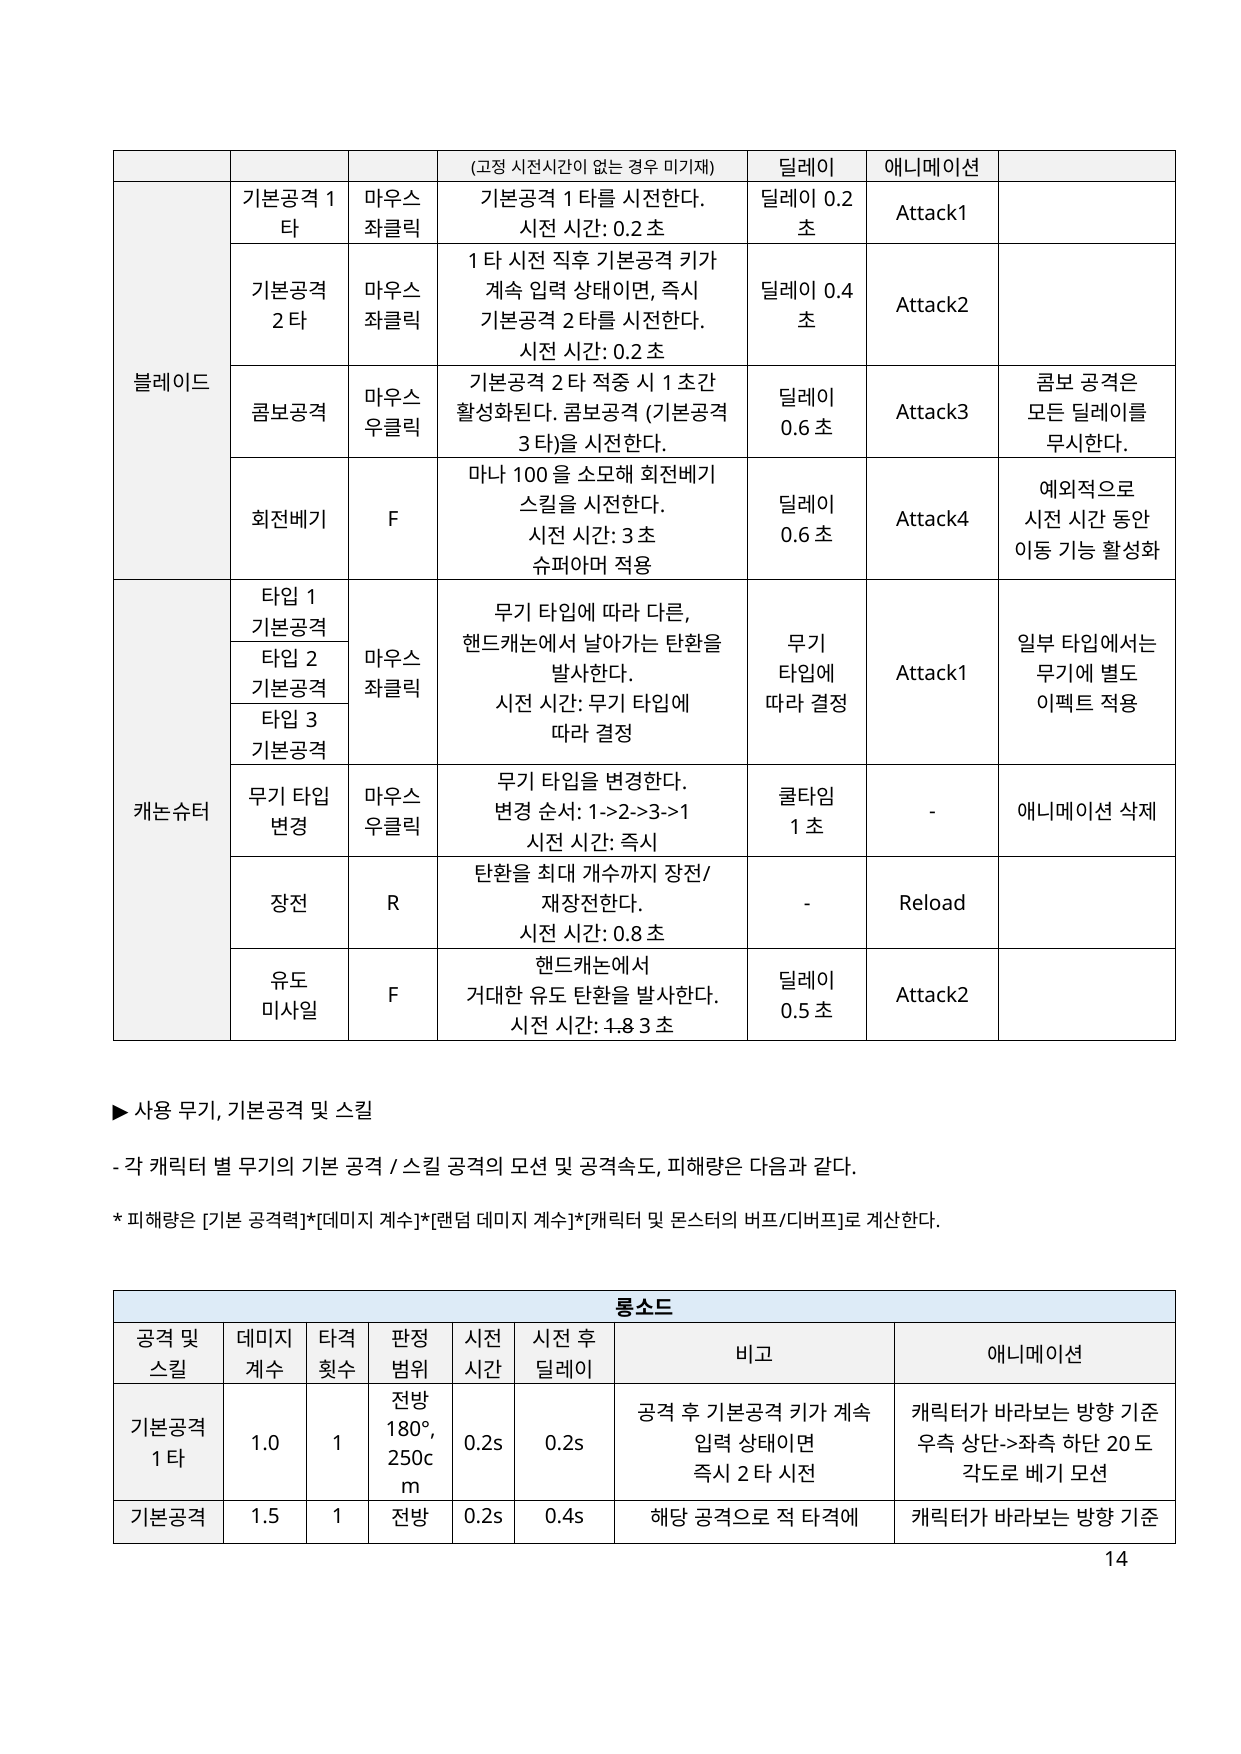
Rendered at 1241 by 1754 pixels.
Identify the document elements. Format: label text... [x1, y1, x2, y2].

table_cell 쿨타임 및 딜레이 [748, 151, 866, 181]
table_cell 애니메이션 삭제 [999, 765, 1175, 856]
table_cell [999, 857, 1175, 948]
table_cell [615, 1501, 894, 1543]
table_cell Attack2 [867, 244, 998, 365]
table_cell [895, 1501, 1175, 1543]
table_cell 구분 [114, 151, 230, 181]
table_cell 무기 타입에 따라 다른, 핸드캐논에서 날아가는 탄환을 발사한다. 시전 시간: 무기 타입에 따라 결정 [438, 580, 747, 764]
table_cell 전방 180°, 250cm [369, 1501, 452, 1543]
table_cell Attack1 [867, 580, 998, 764]
table_cell 마나 100을 소모해 회전베기 스킬을 시전한다. 시전 시간: 3초 슈퍼아머 적용 [438, 458, 747, 579]
table_cell 입력키 [349, 151, 437, 181]
table_cell 딜레이 0.4초 [748, 244, 866, 365]
table_cell 1 [307, 1384, 368, 1500]
table_cell 기본공격 1타를 시전한다. 시전 시간: 0.2초 [438, 182, 747, 243]
table_cell [999, 949, 1175, 1040]
table_cell 딜레이 0.2초 [748, 182, 866, 243]
table_cell - [867, 765, 998, 856]
table_cell [999, 244, 1175, 365]
table_cell 캐릭터가 바라보는 방향 기준 우측 상단->좌측 하단 20도 각도로 베기 모션 [895, 1384, 1175, 1500]
table_cell Attack1 [867, 182, 998, 243]
table_cell 장전 [231, 857, 348, 948]
table_cell 딜레이 0.5초 [748, 949, 866, 1040]
table_cell 공격 후 기본공격 키가 계속 입력 상태이면 즉시 2타 시전 [615, 1384, 894, 1500]
text ▶ 사용 무기, 기본공격 및 스킬 [112, 1094, 1128, 1125]
table_cell 애니메이션 [895, 1323, 1175, 1383]
table_cell 타입 2 기본공격 [231, 642, 348, 702]
table_cell 데미지 계수 [224, 1323, 306, 1383]
table_cell 공격 및 스킬 [114, 1323, 223, 1383]
table_cell 기본공격 1타 [231, 182, 348, 243]
table_cell 무기 타입에 따라 결정 [748, 580, 866, 764]
table_cell F [349, 458, 437, 579]
table_cell 행동 [231, 151, 348, 181]
table_cell 딜레이 0.6초 [748, 458, 866, 579]
table_cell 마우스 우클릭 [349, 366, 437, 457]
table_cell - [748, 857, 866, 948]
table_cell 콤보 공격은 모든 딜레이를 무시한다. [999, 366, 1175, 457]
table_cell R [349, 857, 437, 948]
table_cell 1 [307, 1501, 368, 1543]
table_cell 0.2s [453, 1384, 514, 1500]
text - 각 캐릭터 별 무기의 기본 공격 / 스킬 공격의 모션 및 공격속도, 피해량은 다음과 같다. [112, 1150, 1128, 1180]
table_cell Attack2 [867, 949, 998, 1040]
table_cell 블레이드 [114, 182, 230, 579]
table_cell 1.5 [224, 1501, 306, 1543]
table_cell 비고 [615, 1323, 894, 1383]
table_cell 딜레이 0.6초 [748, 366, 866, 457]
table_cell 마우스 좌클릭 [349, 244, 437, 365]
table_cell 유도 미사일 [231, 949, 348, 1040]
table_cell 적용 애니메이션 [867, 151, 998, 181]
table_cell 쿨타임 1초 [748, 765, 866, 856]
table_cell 기본공격 2타 [231, 244, 348, 365]
table_cell 타입 1 기본공격 [231, 580, 348, 641]
table_cell 콤보공격 [231, 366, 348, 457]
table_cell 비고 [999, 151, 1175, 181]
table_cell 1.0 [224, 1384, 306, 1500]
table_cell 일부 타입에서는 무기에 별도 이펙트 적용 [999, 580, 1175, 764]
table_cell 무기 타입 변경 [231, 765, 348, 856]
table_cell 회전베기 [231, 458, 348, 579]
text * 피해량은 [기본 공격력]*[데미지 계수]*[랜덤 데미지 계수]*[캐릭터 및 몬스터의 버프/디버프]로 계산한다. [112, 1206, 1128, 1265]
table_cell 캐논슈터 [114, 580, 230, 1040]
table_cell F [349, 949, 437, 1040]
table_cell 0.2s [453, 1501, 514, 1543]
table_cell 시전 후 딜레이 [515, 1323, 614, 1383]
table_cell 시전 시간 [453, 1323, 514, 1383]
table_cell 기본공격 2타 [114, 1501, 223, 1543]
table_cell 1타 시전 직후 기본공격 키가 계속 입력 상태이면, 즉시 기본공격 2타를 시전한다. 시전 시간: 0.2초 [438, 244, 747, 365]
table_cell [999, 182, 1175, 243]
table_cell 타격 횟수 [307, 1323, 368, 1383]
table_cell 전방 180°, 250cm [369, 1384, 452, 1500]
table_cell 기본공격 2타 적중 시 1초간 활성화된다. 콤보공격 (기본공격 3타)을 시전한다. [438, 366, 747, 457]
table_cell Attack4 [867, 458, 998, 579]
table_cell Reload [867, 857, 998, 948]
table_cell 0.2s [515, 1384, 614, 1500]
table_cell 예외적으로 시전 시간 동안 이동 기능 활성화 [999, 458, 1175, 579]
table_cell 타입 3 기본공격 [231, 704, 348, 764]
table_cell 무기 타입을 변경한다. 변경 순서: 1->2->3->1 시전 시간: 즉시 [438, 765, 747, 856]
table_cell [438, 151, 747, 181]
table_cell 마우스 좌클릭 [349, 580, 437, 764]
table_header 롱소드 [114, 1291, 1175, 1322]
table_cell 탄환을 최대 개수까지 장전/재장전한다. 시전 시간: 0.8초 [438, 857, 747, 948]
table_cell 마우스 우클릭 [349, 765, 437, 856]
table_cell 핸드캐논에서 거대한 유도 탄환을 발사한다. 시전 시간: 1.8 3초 [438, 949, 747, 1040]
table_cell 판정 범위 [369, 1323, 452, 1383]
table_cell 기본공격 1타 [114, 1384, 223, 1500]
table_cell 마우스 좌클릭 [349, 182, 437, 243]
table_cell Attack3 [867, 366, 998, 457]
table_cell 0.4s [515, 1501, 614, 1543]
